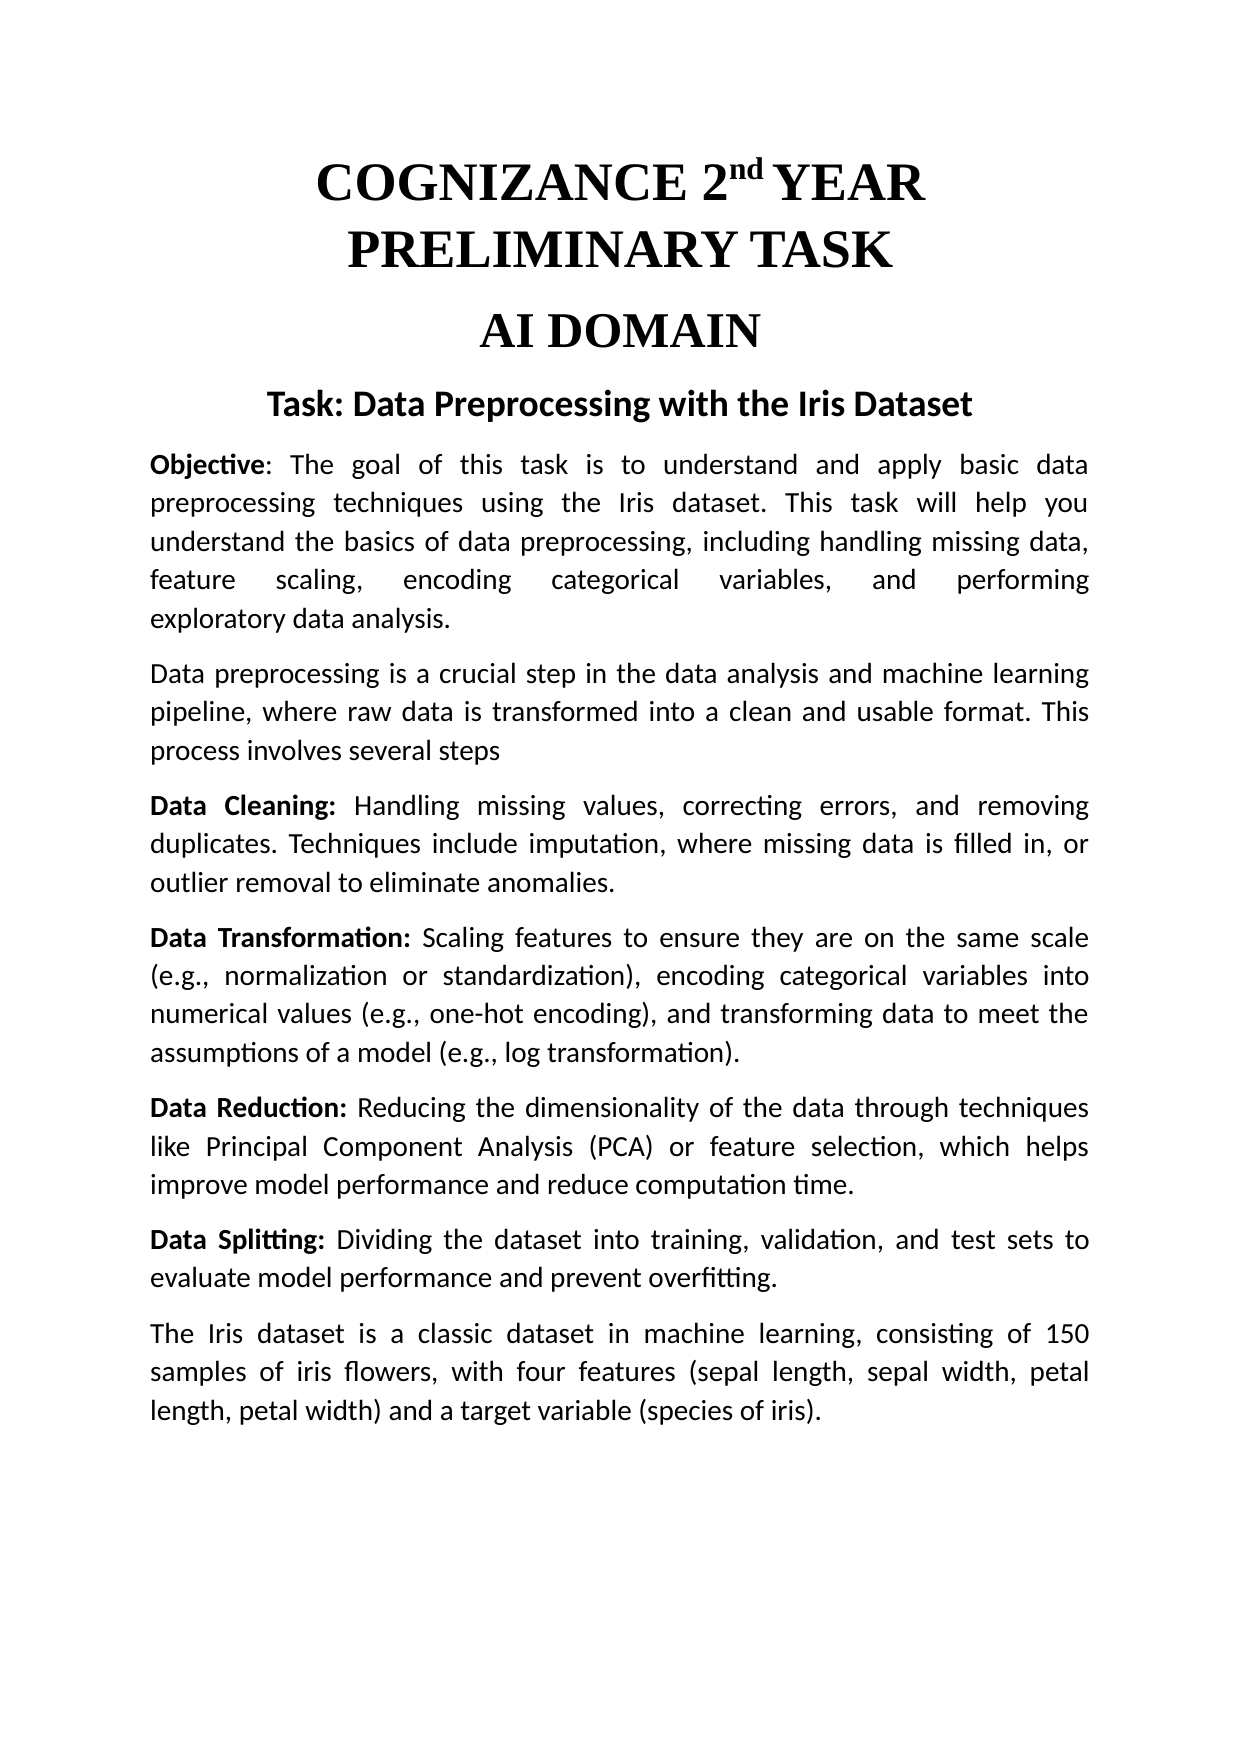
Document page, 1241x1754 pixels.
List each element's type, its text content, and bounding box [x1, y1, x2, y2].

text Data Splitting: Dividing the dataset into training, validation, and test sets to evaluate model performance and prevent overfitting. [150, 1221, 1090, 1295]
text Data Cleaning: Handling missing values, correcting errors, and removing duplicates. Techniques include imputation, where missing data is filled in, or outlier removal to eliminate anomalies. [150, 787, 1090, 899]
text Objective: The goal of this task is to understand and apply basic data preprocessing techniques using the Iris dataset. This task will help you understand the basics of data preprocessing, including handling missing data, feature scaling, encoding categorical variables, and performing exploratory data analysis. [150, 446, 1090, 635]
text Data Reduction: Reducing the dimensionality of the data through techniques like Principal Component Analysis (PCA) or feature selection, which helps improve model performance and reduce computation time. [150, 1089, 1090, 1202]
text Task: Data Preprocessing with the Iris Dataset [150, 380, 1090, 426]
text AI DOMAIN [150, 301, 1090, 358]
text Data preprocessing is a crucial step in the data analysis and machine learning pipeline, where raw data is transformed into a clean and usable format. This process involves several steps [150, 655, 1090, 767]
text Data Transformation: Scaling features to ensure they are on the same scale (e.g., normalization or standardization), encoding categorical variables into numerical values (e.g., one-hot encoding), and transforming data to meet the assumptions of a model (e.g., log transformation). [150, 919, 1090, 1070]
text The Iris dataset is a classic dataset in machine learning, consisting of 150 samples of iris flowers, with four features (sepal length, sepal width, petal length, petal width) and a target variable (species of iris). [150, 1315, 1090, 1427]
text COGNIZANCE 2nd YEAR PRELIMINARY TASK [150, 150, 1090, 279]
